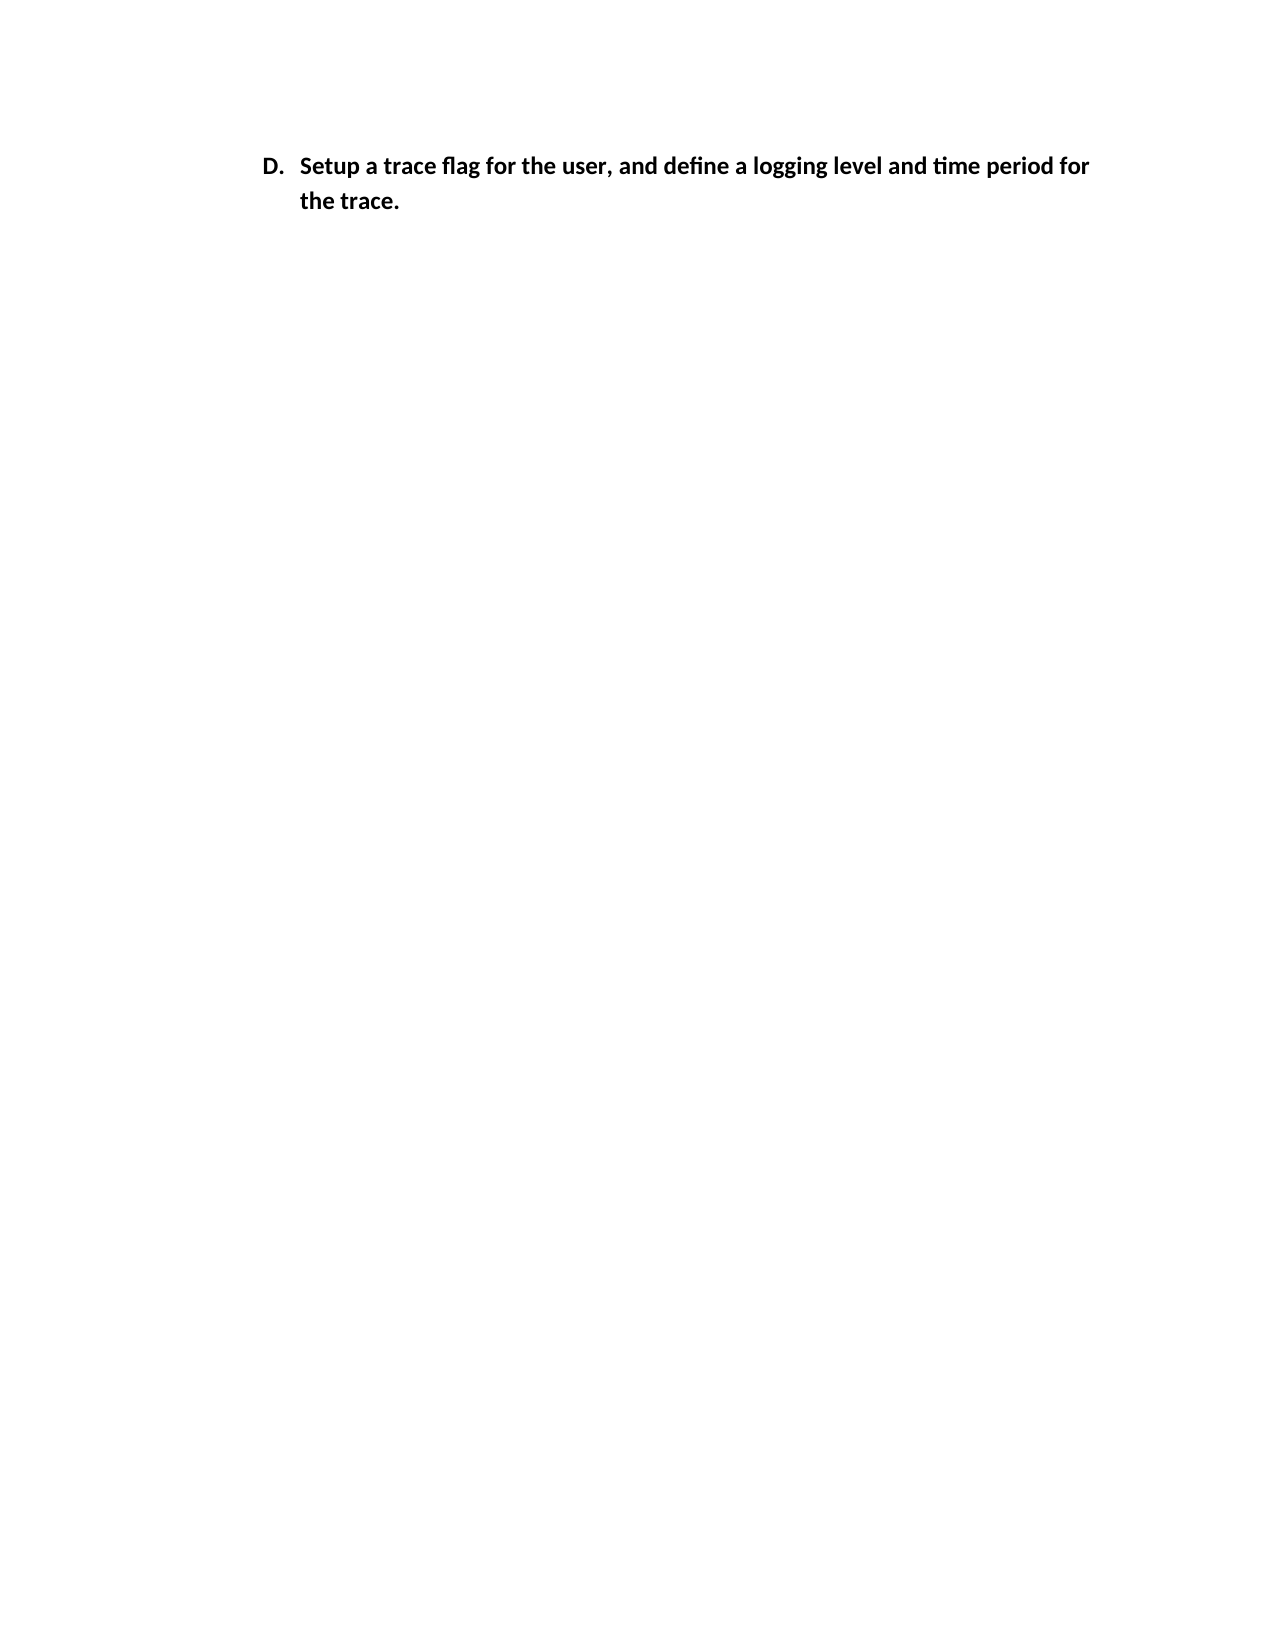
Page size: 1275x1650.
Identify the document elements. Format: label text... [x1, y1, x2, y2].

list Setup a trace flag for the user, and define a logging level and time period for the trace. [262, 150, 1125, 216]
